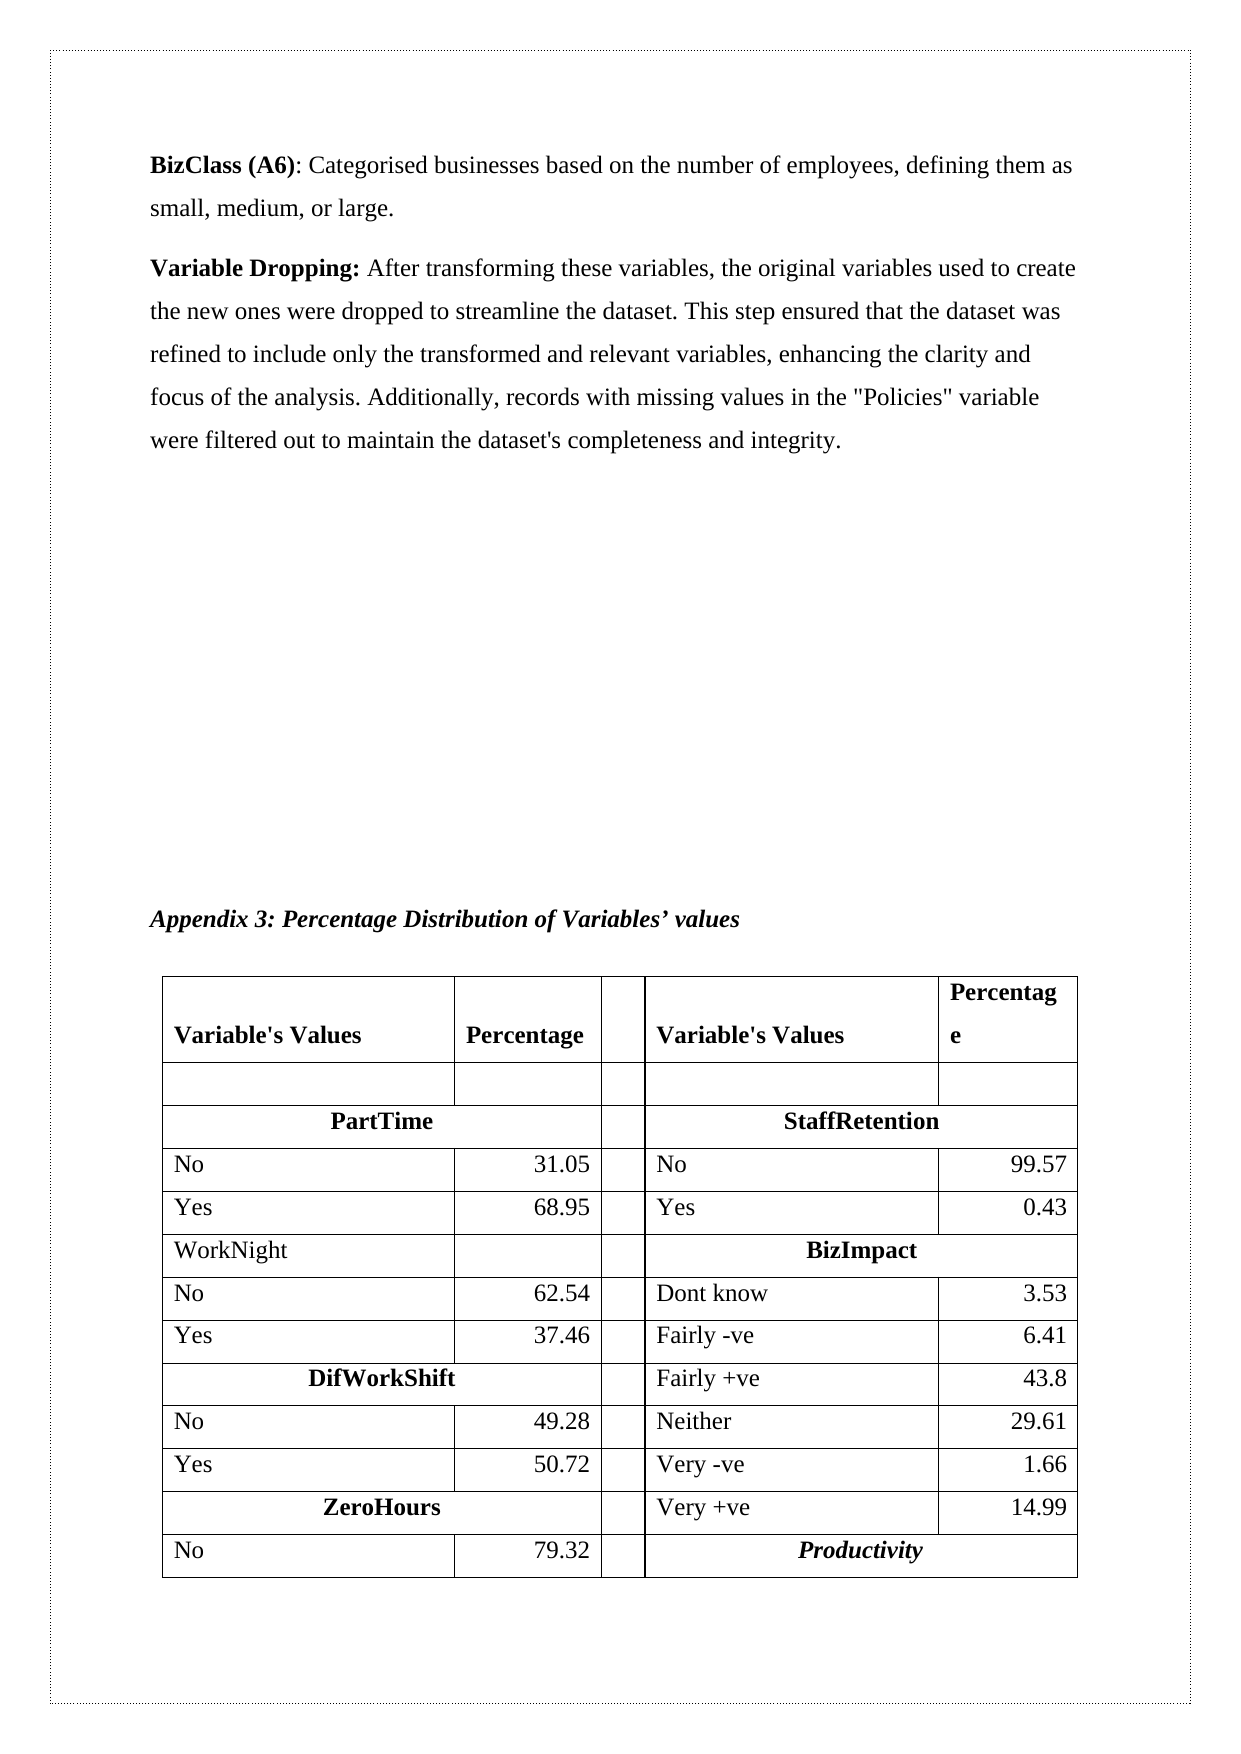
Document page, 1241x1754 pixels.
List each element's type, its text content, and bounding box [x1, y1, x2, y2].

table_cell [455, 1063, 601, 1105]
table_cell 0.43 [939, 1192, 1077, 1234]
table_cell Neither [646, 1406, 938, 1448]
table_header [602, 977, 644, 1062]
table_cell [602, 1535, 644, 1577]
table_cell Fairly +ve [646, 1364, 938, 1405]
table_cell [602, 1149, 644, 1191]
table_cell 1.66 [939, 1449, 1077, 1491]
table_cell 99.57 [939, 1149, 1077, 1191]
table_cell 79.32 [455, 1535, 601, 1577]
table_cell [646, 1063, 938, 1105]
table_cell [602, 1235, 644, 1277]
table_cell Yes [163, 1449, 454, 1491]
table_cell 37.46 [455, 1321, 601, 1362]
table_cell Fairly -ve [646, 1321, 938, 1362]
table_cell [939, 1063, 1077, 1105]
table_cell Very +ve [646, 1492, 938, 1534]
table_cell Yes [163, 1192, 454, 1234]
table_cell 31.05 [455, 1149, 601, 1191]
table_cell Dont know [646, 1278, 938, 1319]
table_cell 29.61 [939, 1406, 1077, 1448]
table_cell StaffRetention [646, 1106, 1077, 1148]
table_cell [602, 1278, 644, 1319]
table_cell No [646, 1149, 938, 1191]
text Variable Dropping: After transforming these variables, the original variables used to create the new ones were dropped to streamline the dataset. This step ensured that the dataset was refined to include only the transformed and relevant variables, enhancing the clarity and focus of the analysis. Additionally, records with missing values in the "Policies" variable were filtered out to maintain the dataset's completeness and integrity. [150, 253, 1090, 454]
table_cell 43.8 [939, 1364, 1077, 1405]
table_cell [163, 1063, 454, 1105]
table_header Percentage [455, 977, 601, 1062]
table_cell [602, 1063, 644, 1105]
table_cell Very -ve [646, 1449, 938, 1491]
table_cell 3.53 [939, 1278, 1077, 1319]
table_cell [602, 1492, 644, 1534]
table_cell DifWorkShift [163, 1364, 601, 1405]
table_cell 6.41 [939, 1321, 1077, 1362]
table_cell BizImpact [646, 1235, 1077, 1277]
table_header Variable's Values [163, 977, 454, 1062]
table_cell [602, 1192, 644, 1234]
text BizClass (A6): Categorised businesses based on the number of employees, defining them as small, medium, or large. [150, 150, 1090, 222]
table_cell 14.99 [939, 1492, 1077, 1534]
table_cell [602, 1321, 644, 1362]
table_header Variable's Values [646, 977, 938, 1062]
table_cell [602, 1106, 644, 1148]
table_cell [602, 1406, 644, 1448]
table_cell 49.28 [455, 1406, 601, 1448]
table_cell [602, 1364, 644, 1405]
table_cell Productivity [646, 1535, 1077, 1577]
text Appendix 3: Percentage Distribution of Variables’ values [150, 904, 1090, 932]
table_cell 68.95 [455, 1192, 601, 1234]
table_cell 50.72 [455, 1449, 601, 1491]
table_cell No [163, 1278, 454, 1319]
table_cell ZeroHours [163, 1492, 601, 1534]
table_cell WorkNight [163, 1235, 454, 1277]
table_cell PartTime [163, 1106, 601, 1148]
table_cell [602, 1449, 644, 1491]
table_cell [455, 1235, 601, 1277]
table_cell No [163, 1535, 454, 1577]
table_cell No [163, 1406, 454, 1448]
table_header Percentage [939, 977, 1077, 1062]
table_cell Yes [646, 1192, 938, 1234]
table_cell No [163, 1149, 454, 1191]
table_cell Yes [163, 1321, 454, 1362]
table_cell 62.54 [455, 1278, 601, 1319]
